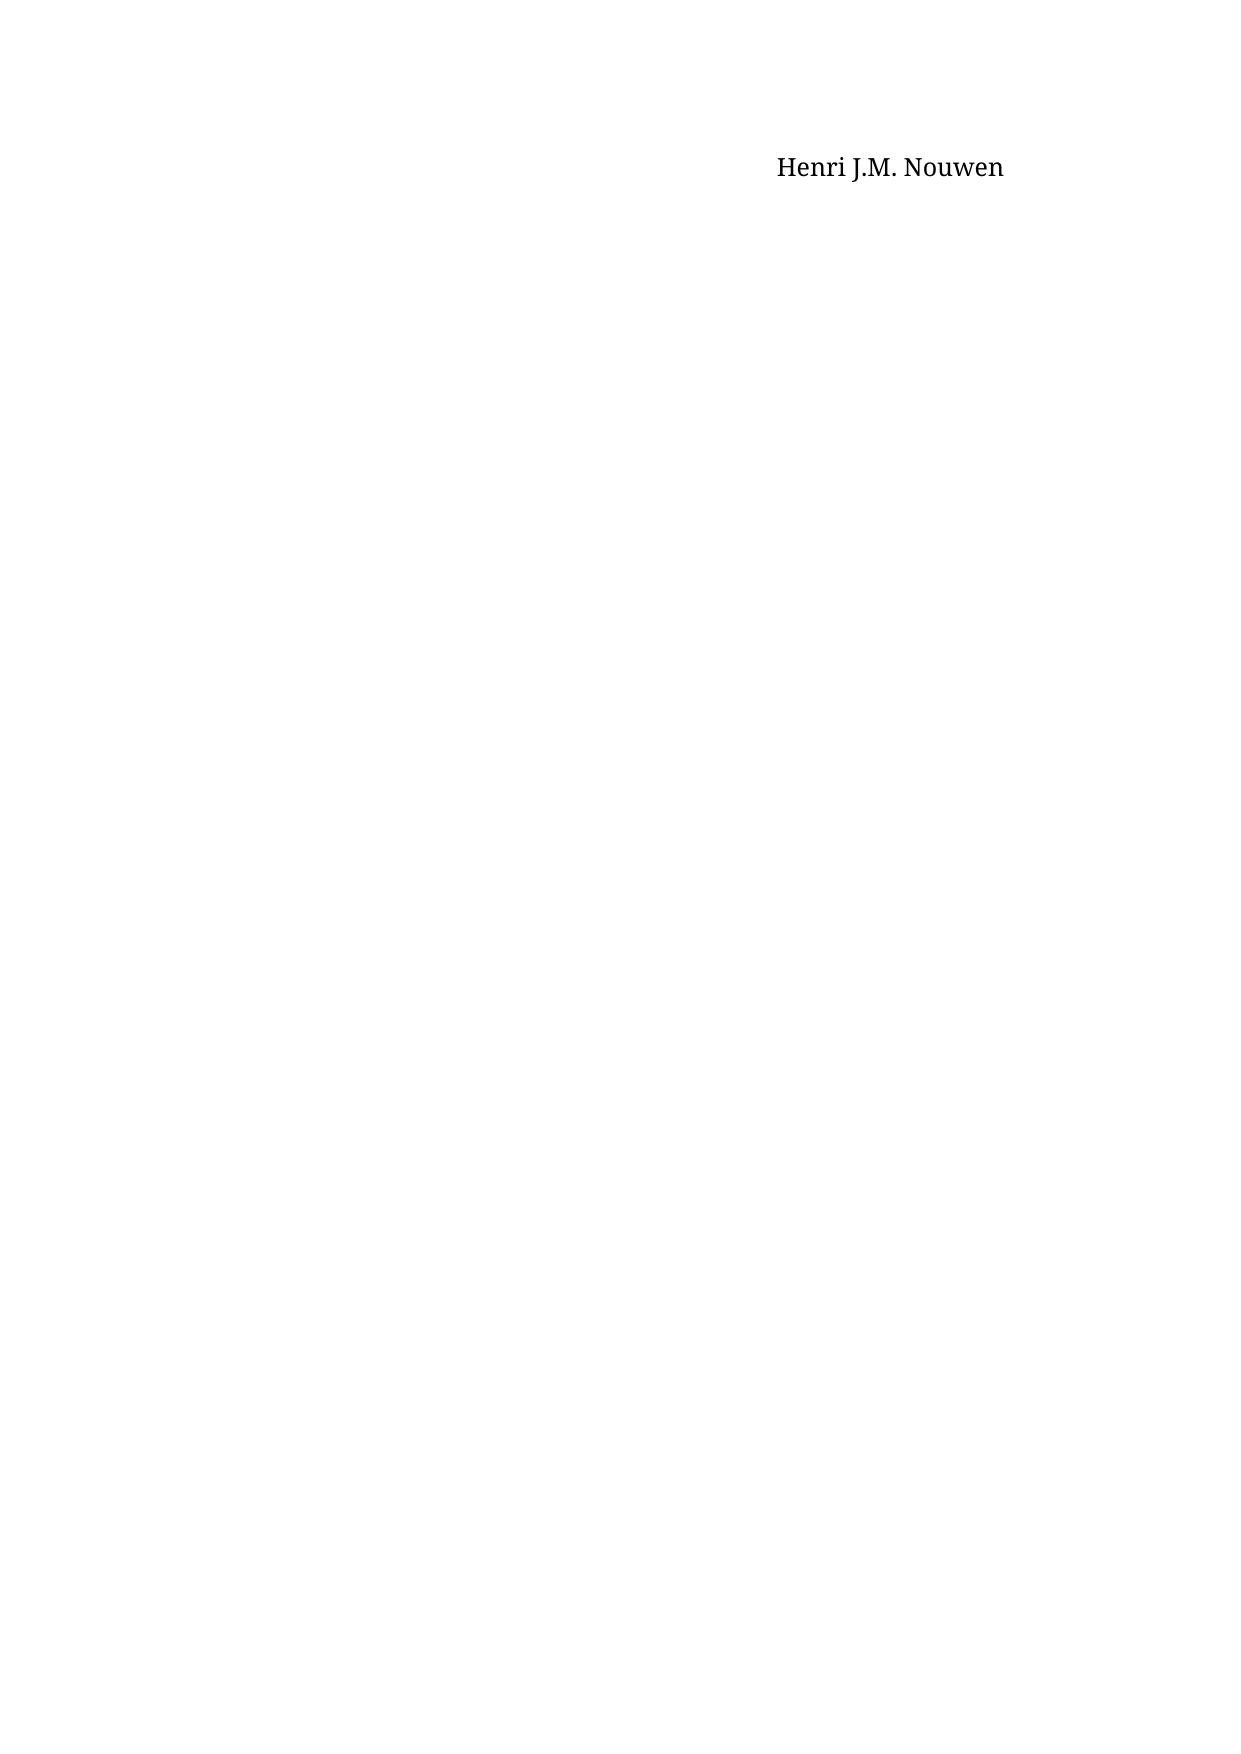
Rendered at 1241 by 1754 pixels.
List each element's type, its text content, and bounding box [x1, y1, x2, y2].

text Henri J.M. Nouwen [209, 150, 1004, 184]
